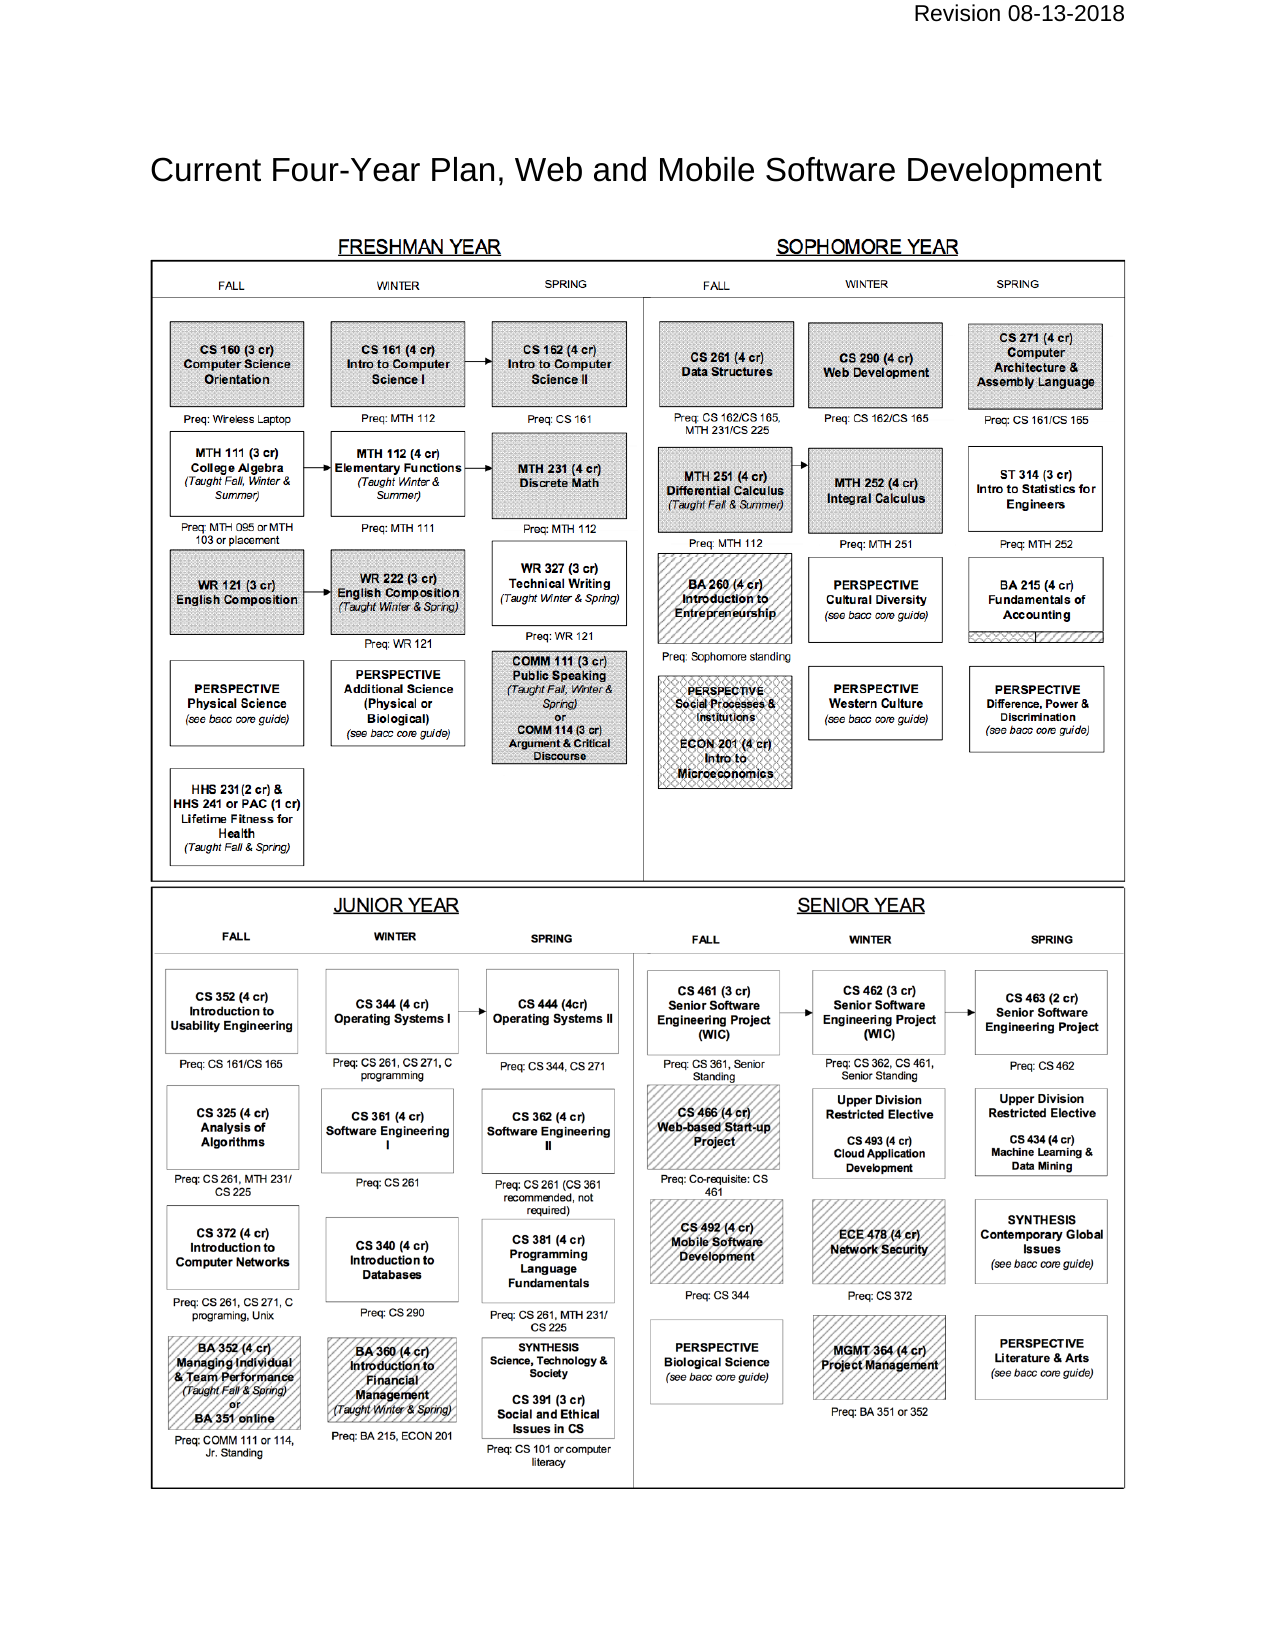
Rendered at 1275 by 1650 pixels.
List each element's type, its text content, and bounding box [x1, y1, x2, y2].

text Current Four-Year Plan, Web and Mobile Software Development [150, 150, 1125, 188]
picture [150, 885, 1125, 1489]
picture [150, 238, 1125, 882]
